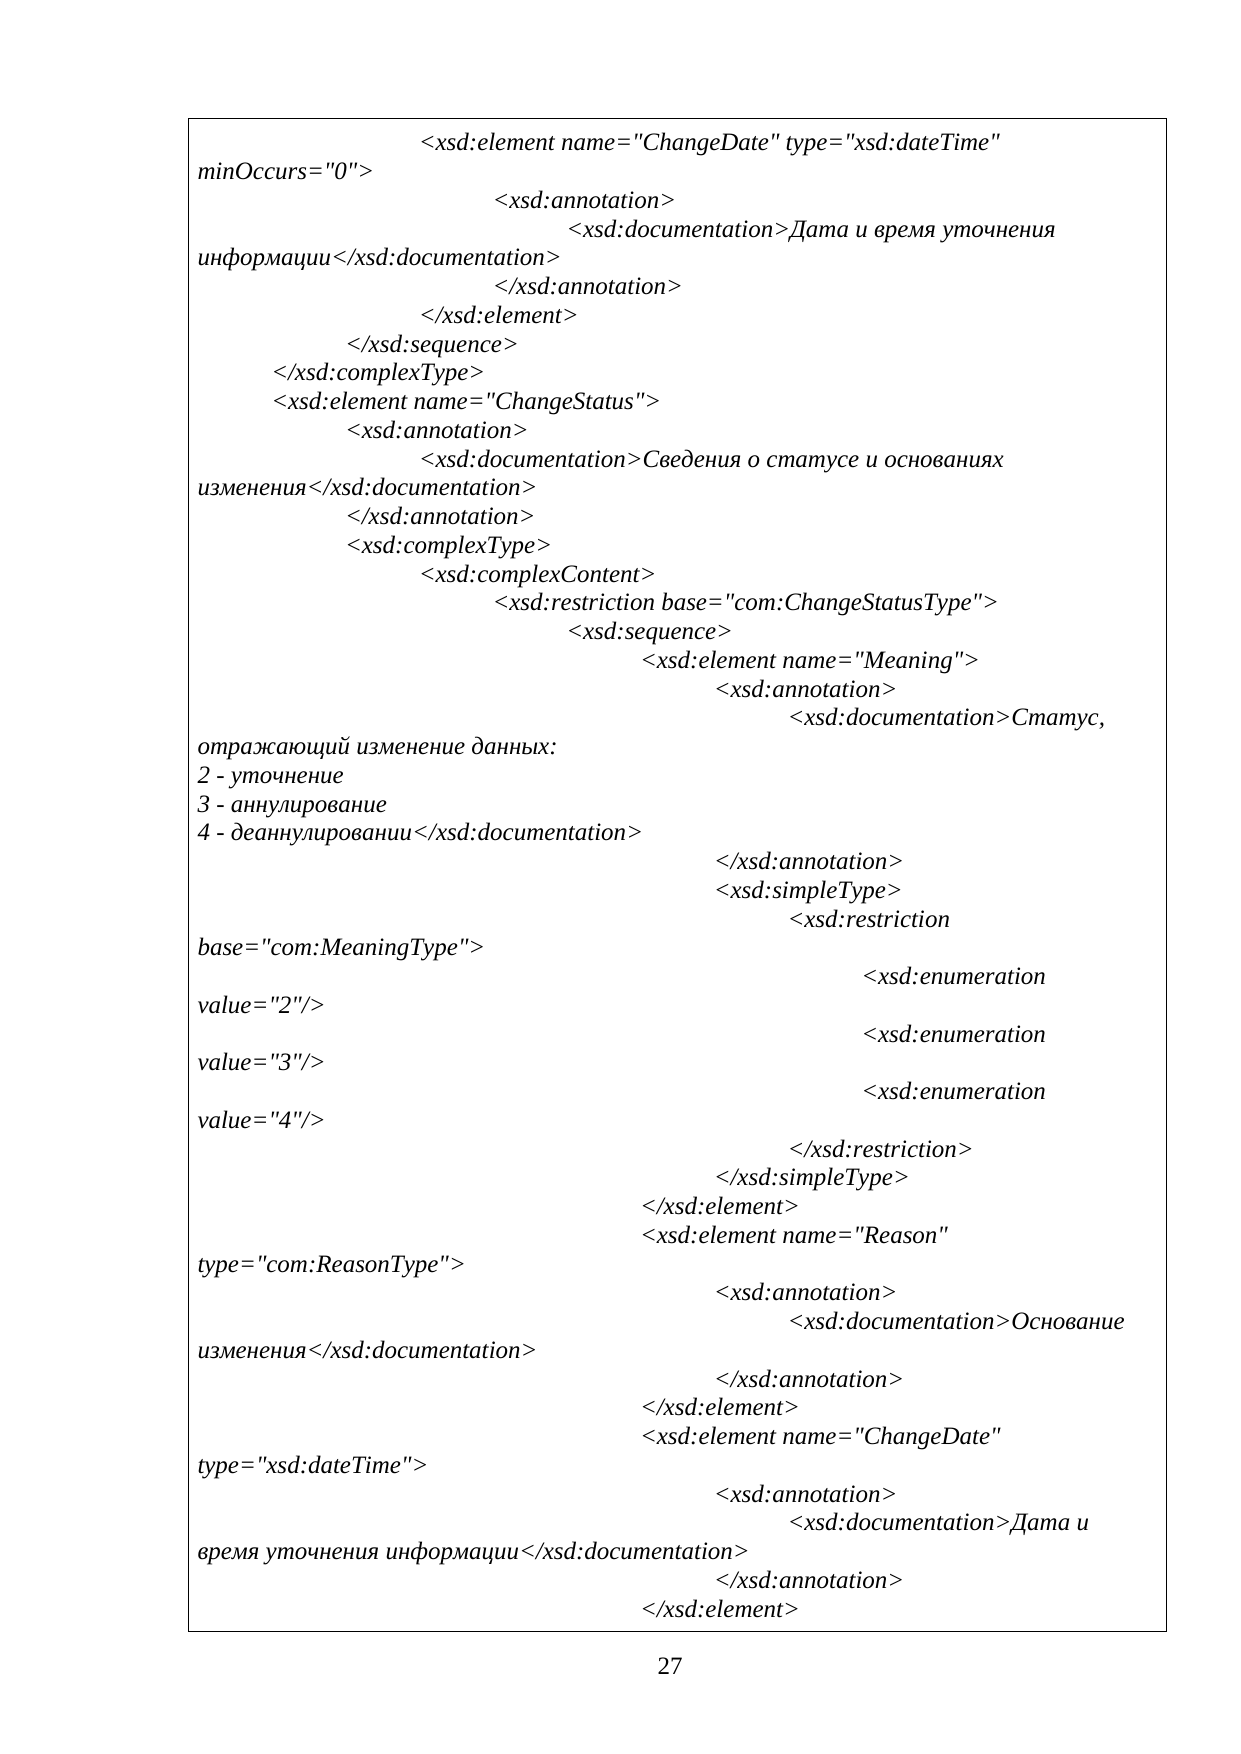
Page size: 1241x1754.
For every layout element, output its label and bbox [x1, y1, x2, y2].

table_header [189, 119, 1166, 1631]
